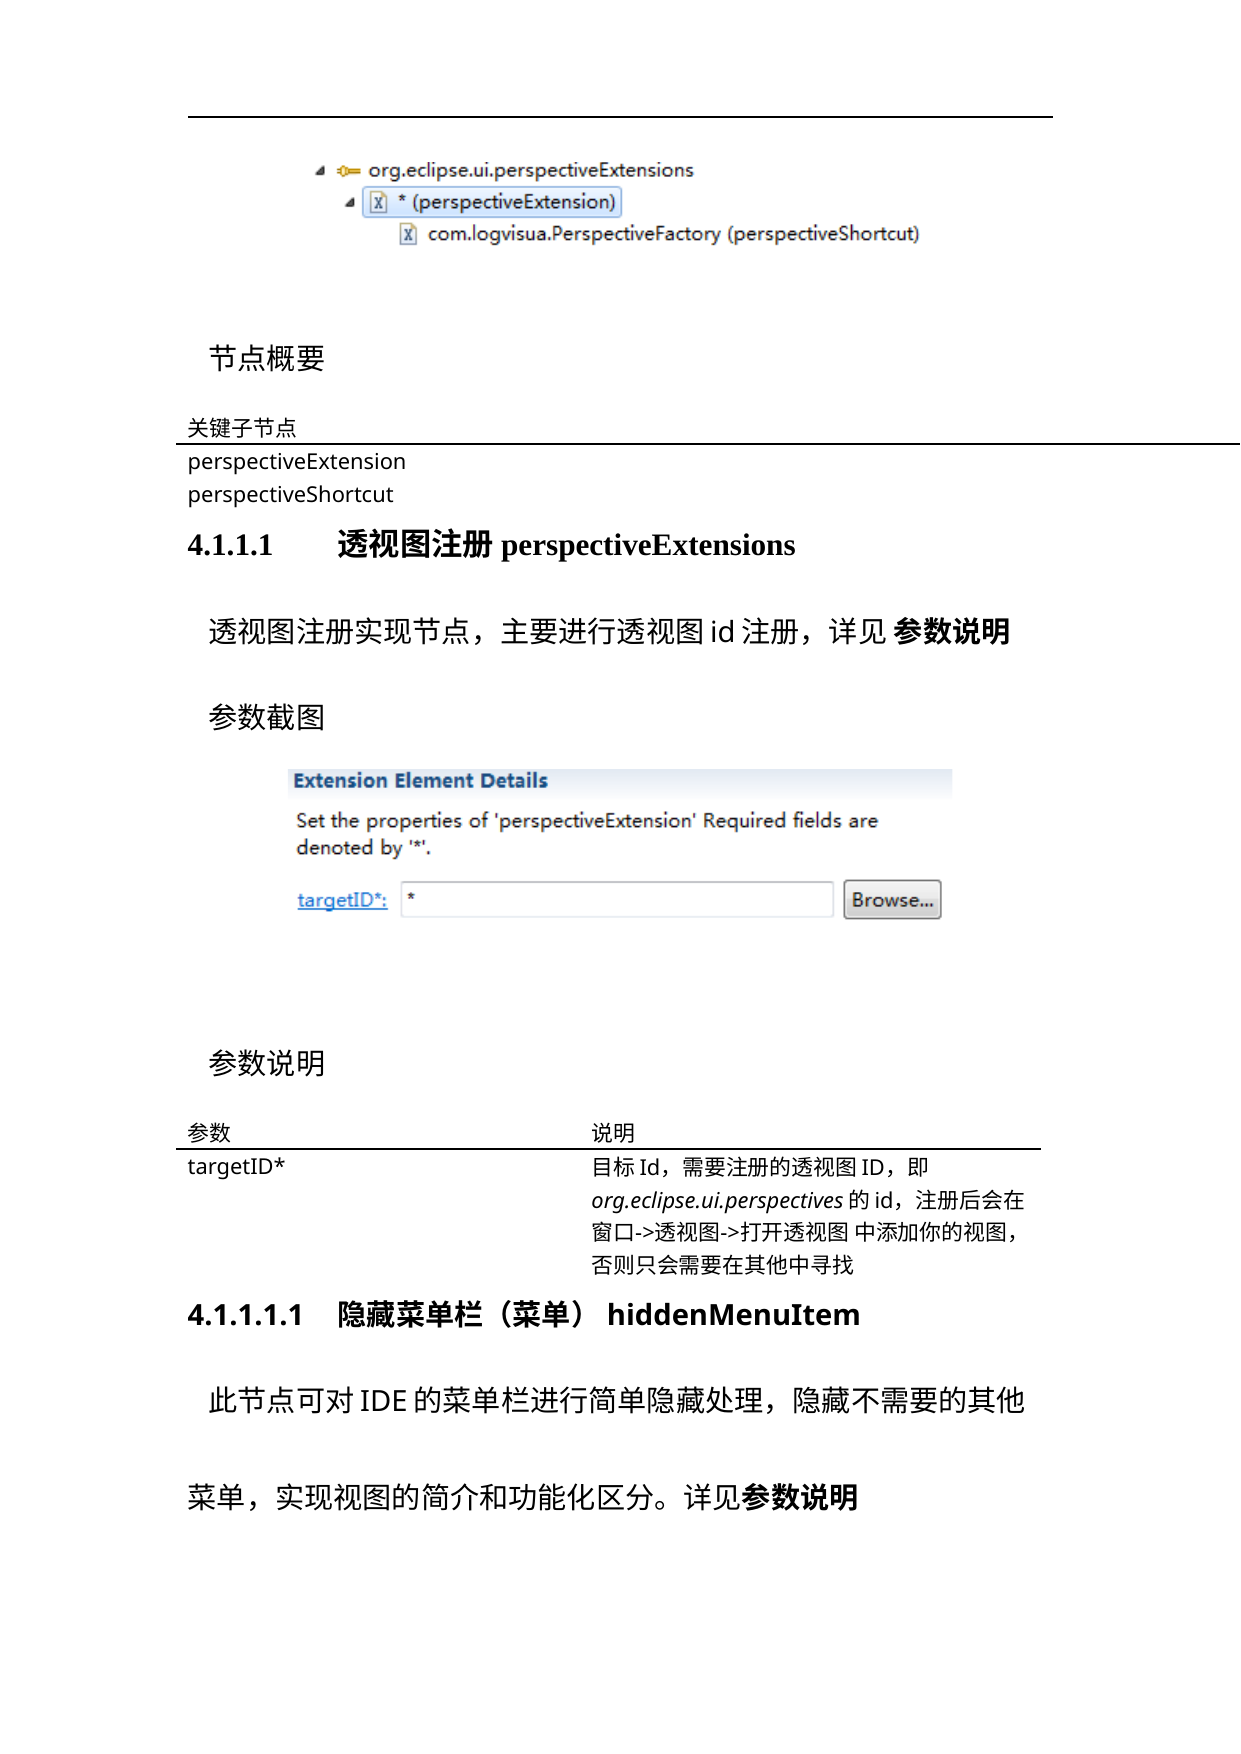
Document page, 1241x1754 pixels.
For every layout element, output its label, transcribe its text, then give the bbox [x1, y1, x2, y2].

table_cell targetID* [176, 1150, 580, 1280]
picture [306, 162, 934, 250]
picture [287, 769, 953, 937]
subtitle 隐藏菜单栏（菜单） hiddenMenuItem [187, 1280, 1053, 1345]
table_cell perspectiveShortcut [176, 477, 1240, 510]
table_header 说明 [580, 1116, 1041, 1148]
table_header 关键子节点 [176, 411, 1240, 443]
table_header 参数 [176, 1116, 580, 1148]
subtitle 透视图注册 perspectiveExtensions [187, 510, 1053, 575]
table_cell 目标Id，需要注册的透视图ID，即org.eclipse.ui.perspectives的id，注册后会在窗口->透视图->打开透视图 中添加你的视图，否则只会需要在其他中寻找 [580, 1150, 1041, 1280]
table_cell perspectiveExtension [176, 445, 1240, 477]
